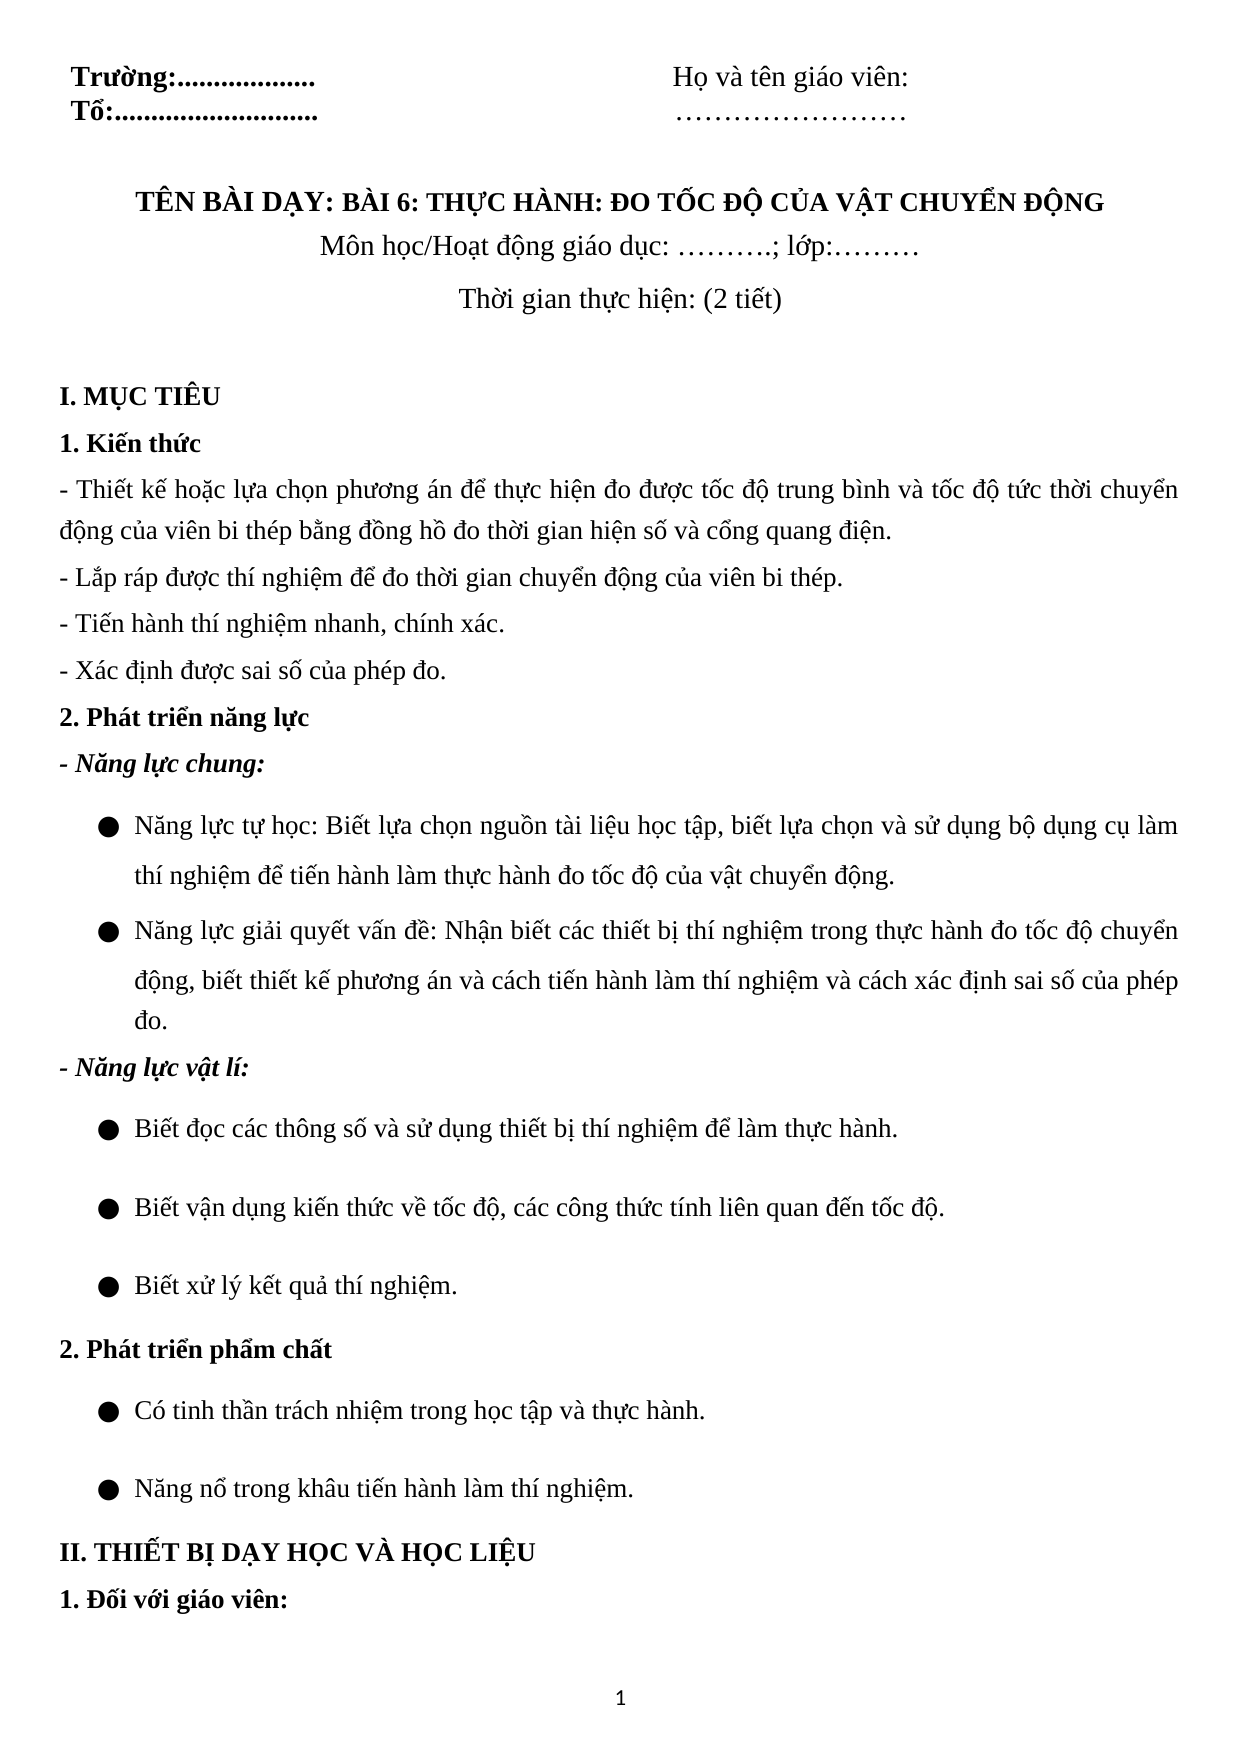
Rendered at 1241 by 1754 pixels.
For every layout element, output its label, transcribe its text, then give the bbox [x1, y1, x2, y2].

subtitle TÊN BÀI DẠY: BÀI 6: THỰC HÀNH: ĐO TỐC ĐỘ CỦA VẬT CHUYỂN ĐỘNG [59, 184, 1181, 218]
list Năng lực giải quyết vấn đề: Nhận biết các thiết bị thí nghiệm trong thực hành đo tốc độ chuyển động, biết thiết kế phương án và cách tiến hành làm thí nghiệm và cách xác định sai số của phép đo. [97, 899, 1181, 1036]
text II. THIẾT BỊ DẠY HỌC VÀ HỌC LIỆU [59, 1536, 1181, 1567]
text Thời gian thực hiện: (2 tiết) [59, 281, 1181, 314]
table_header Họ và tên giáo viên: …………………… [550, 59, 1031, 132]
list Năng lực tự học: Biết lựa chọn nguồn tài liệu học tập, biết lựa chọn và sử dụng bộ dụng cụ làm thí nghiệm để tiến hành làm thực hành đo tốc độ của vật chuyển động. [97, 794, 1181, 890]
text 2. Phát triển năng lực [59, 701, 1181, 732]
table_header Trường:................... Tổ:............................ [59, 59, 550, 132]
text 1. Đối với giáo viên: [59, 1583, 1181, 1614]
list Biết xử lý kết quả thí nghiệm. [97, 1254, 1181, 1310]
list Biết vận dụng kiến thức về tốc độ, các công thức tính liên quan đến tốc độ. [97, 1176, 1181, 1232]
text - Tiến hành thí nghiệm nhanh, chính xác. [59, 607, 1181, 638]
text - Lắp ráp được thí nghiệm để đo thời gian chuyển động của viên bi thép. [59, 561, 1181, 592]
text - Thiết kế hoặc lựa chọn phương án để thực hiện đo được tốc độ trung bình và tốc độ tức thời chuyển động của viên bi thép bằng đồng hồ đo thời gian hiện số và cổng quang điện. [59, 473, 1181, 545]
list Biết đọc các thông số và sử dụng thiết bị thí nghiệm để làm thực hành. [97, 1098, 1181, 1153]
text 1. Kiến thức [59, 427, 1181, 458]
text Môn học/Hoạt động giáo dục: ……….; lớp:……… [59, 228, 1181, 261]
text - Xác định được sai số của phép đo. [59, 654, 1181, 685]
list Có tinh thần trách nhiệm trong học tập và thực hành. [97, 1379, 1181, 1435]
list Năng nổ trong khâu tiến hành làm thí nghiệm. [97, 1458, 1181, 1513]
text - Năng lực chung: [59, 747, 1181, 778]
text I. MỤC TIÊU [59, 380, 1181, 411]
text 2. Phát triển phẩm chất [59, 1333, 1181, 1364]
text - Năng lực vật lí: [59, 1051, 1181, 1082]
